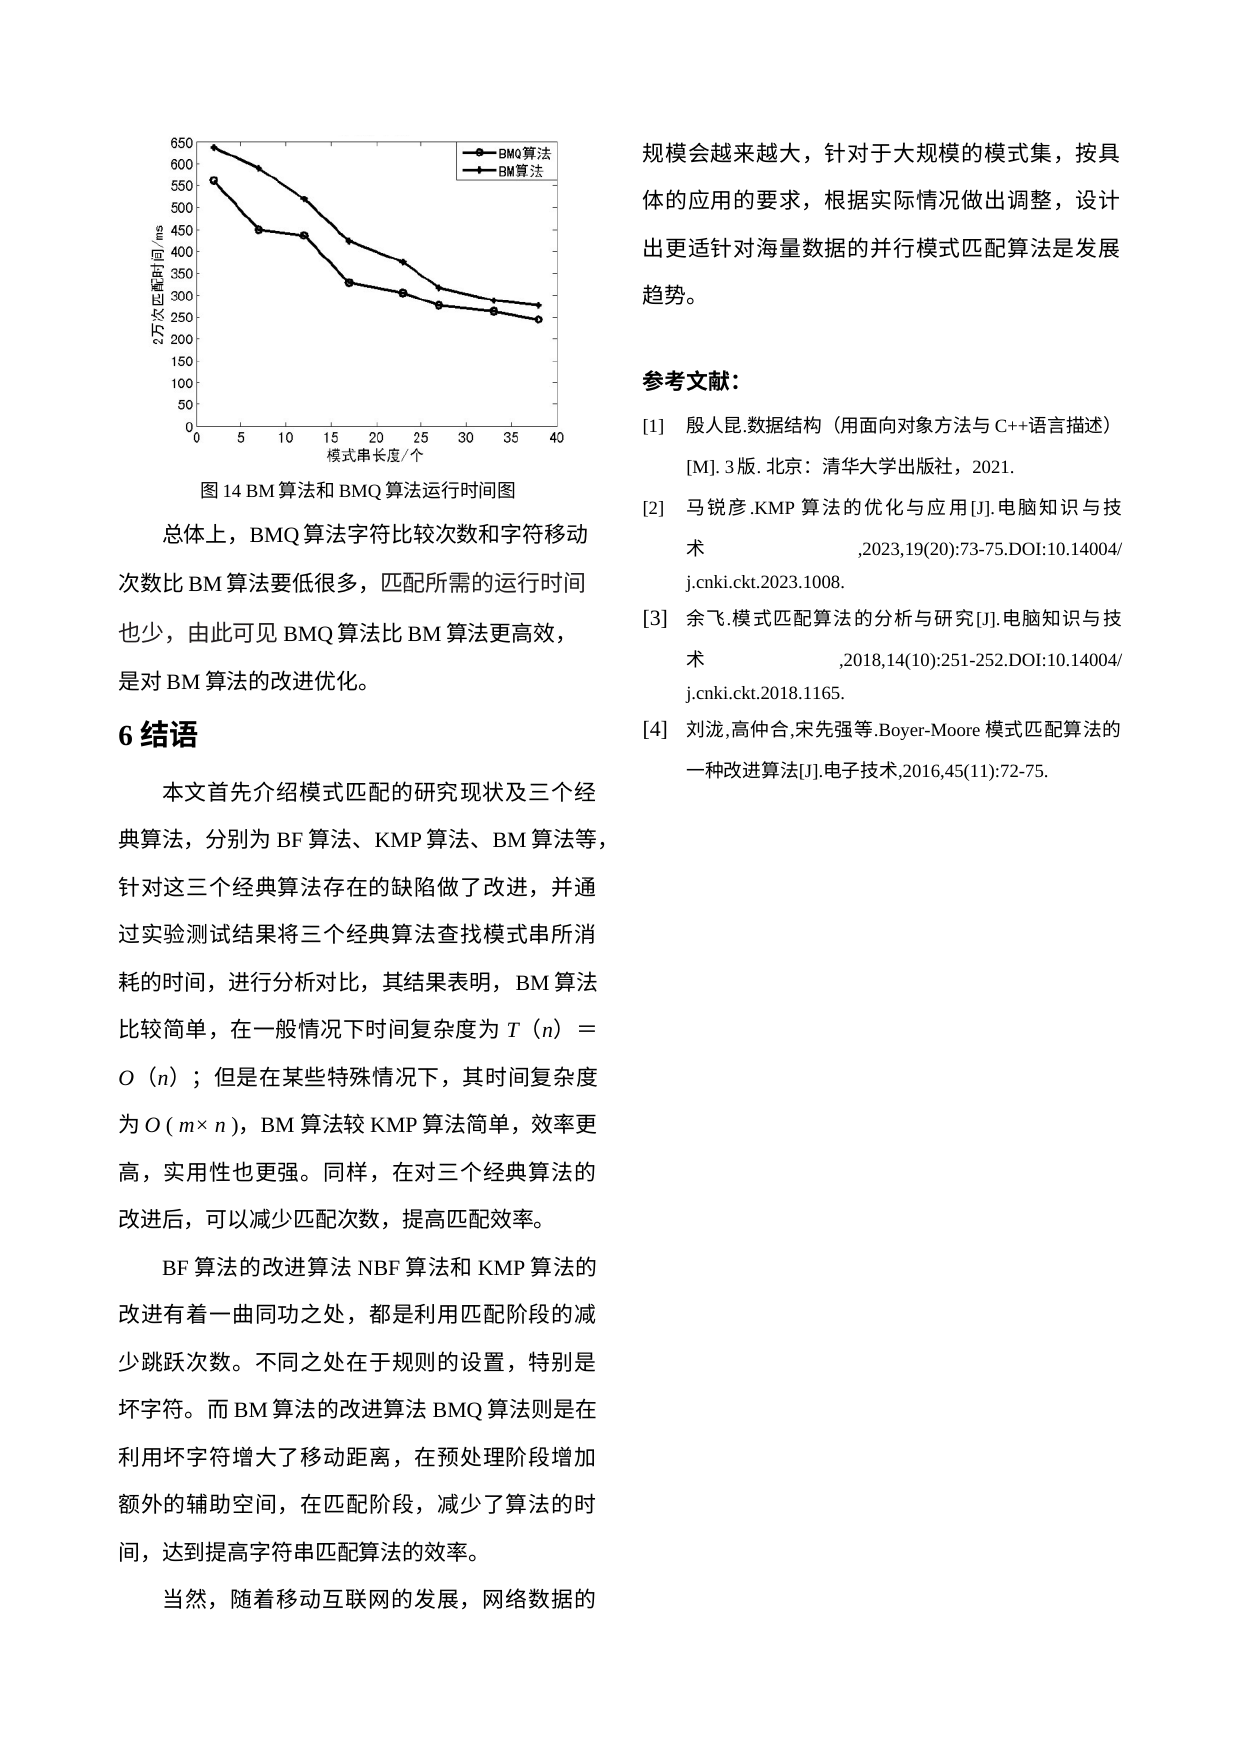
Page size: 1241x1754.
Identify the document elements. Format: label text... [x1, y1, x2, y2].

text 参考文献： [642, 364, 1122, 395]
list 刘泷,高仲合,宋先强等.Boyer-Moore模式匹配算法的一种改进算法[J].电子技术,2016,45(11):72-75. [642, 714, 1122, 782]
picture [138, 135, 578, 464]
subtitle 6 结语 [118, 711, 598, 754]
text 当然，随着移动互联网的发展，网络数据的规模会越来越大，针对于大规模的模式集，按具体的应用的要求，根据实际情况做出调整，设计出更适针对海量数据的并行模式匹配算法是发展趋势。 [642, 136, 1122, 310]
text 总体上，BMQ算法字符比较次数和字符移动次数比BM算法要低很多，匹配所需的运行时间也少，由此可见BMQ算法比BM算法更高效，是对BM算法的改进优化。 [118, 517, 598, 696]
text 本文首先介绍模式匹配的研究现状及三个经典算法，分别为 BF 算法、KMP 算法、BM 算法等，针对这三个经典算法存在的缺陷做了改进，并通过实验测试结果将三个经典算法查找模式串所消耗的时间，进行分析对比，其结果表明，BM算法比较简单，在一般情况下时间复杂度为 T（n）＝O（n）；但是在某些特殊情况下，其时间复杂度为O ( m× n )，BM 算法较KMP 算法简单，效率更高，实用性也更强。同样，在对三个经典算法的改进后，可以减少匹配次数，提高匹配效率。 [118, 775, 598, 1234]
text BF算法的改进算法NBF算法和KMP算法的改进有着一曲同功之处，都是利用匹配阶段的减少跳跃次数。不同之处在于规则的设置，特别是坏字符。而BM算法的改进算法BMQ算法则是在利用坏字符增大了移动距离，在预处理阶段增加额外的辅助空间，在匹配阶段，减少了算法的时间，达到提高字符串匹配算法的效率。 [118, 1250, 598, 1566]
text 图14 BM算法和BMQ算法运行时间图 [118, 476, 598, 503]
list 余飞.模式匹配算法的分析与研究[J].电脑知识与技术,2018,14(10):251-252.DOI:10.14004/j.cnki.ckt.2018.1165. [642, 603, 1122, 704]
list 马锐彦.KMP算法的优化与应用[J].电脑知识与技术,2023,19(20):73-75.DOI:10.14004/j.cnki.ckt.2023.1008. [642, 493, 1122, 593]
text 当然，随着移动互联网的发展，网络数据的规模会越来越大，针对于大规模的模式集，按具体的应用的要求，根据实际情况做出调整，设计出更适针对海量数据的并行模式匹配算法是发展趋势。 [118, 1582, 598, 1614]
list 殷人昆.数据结构（用面向对象方法与C++语言描述）[M]. 3版. 北京：清华大学出版社，2021. [642, 411, 1122, 479]
